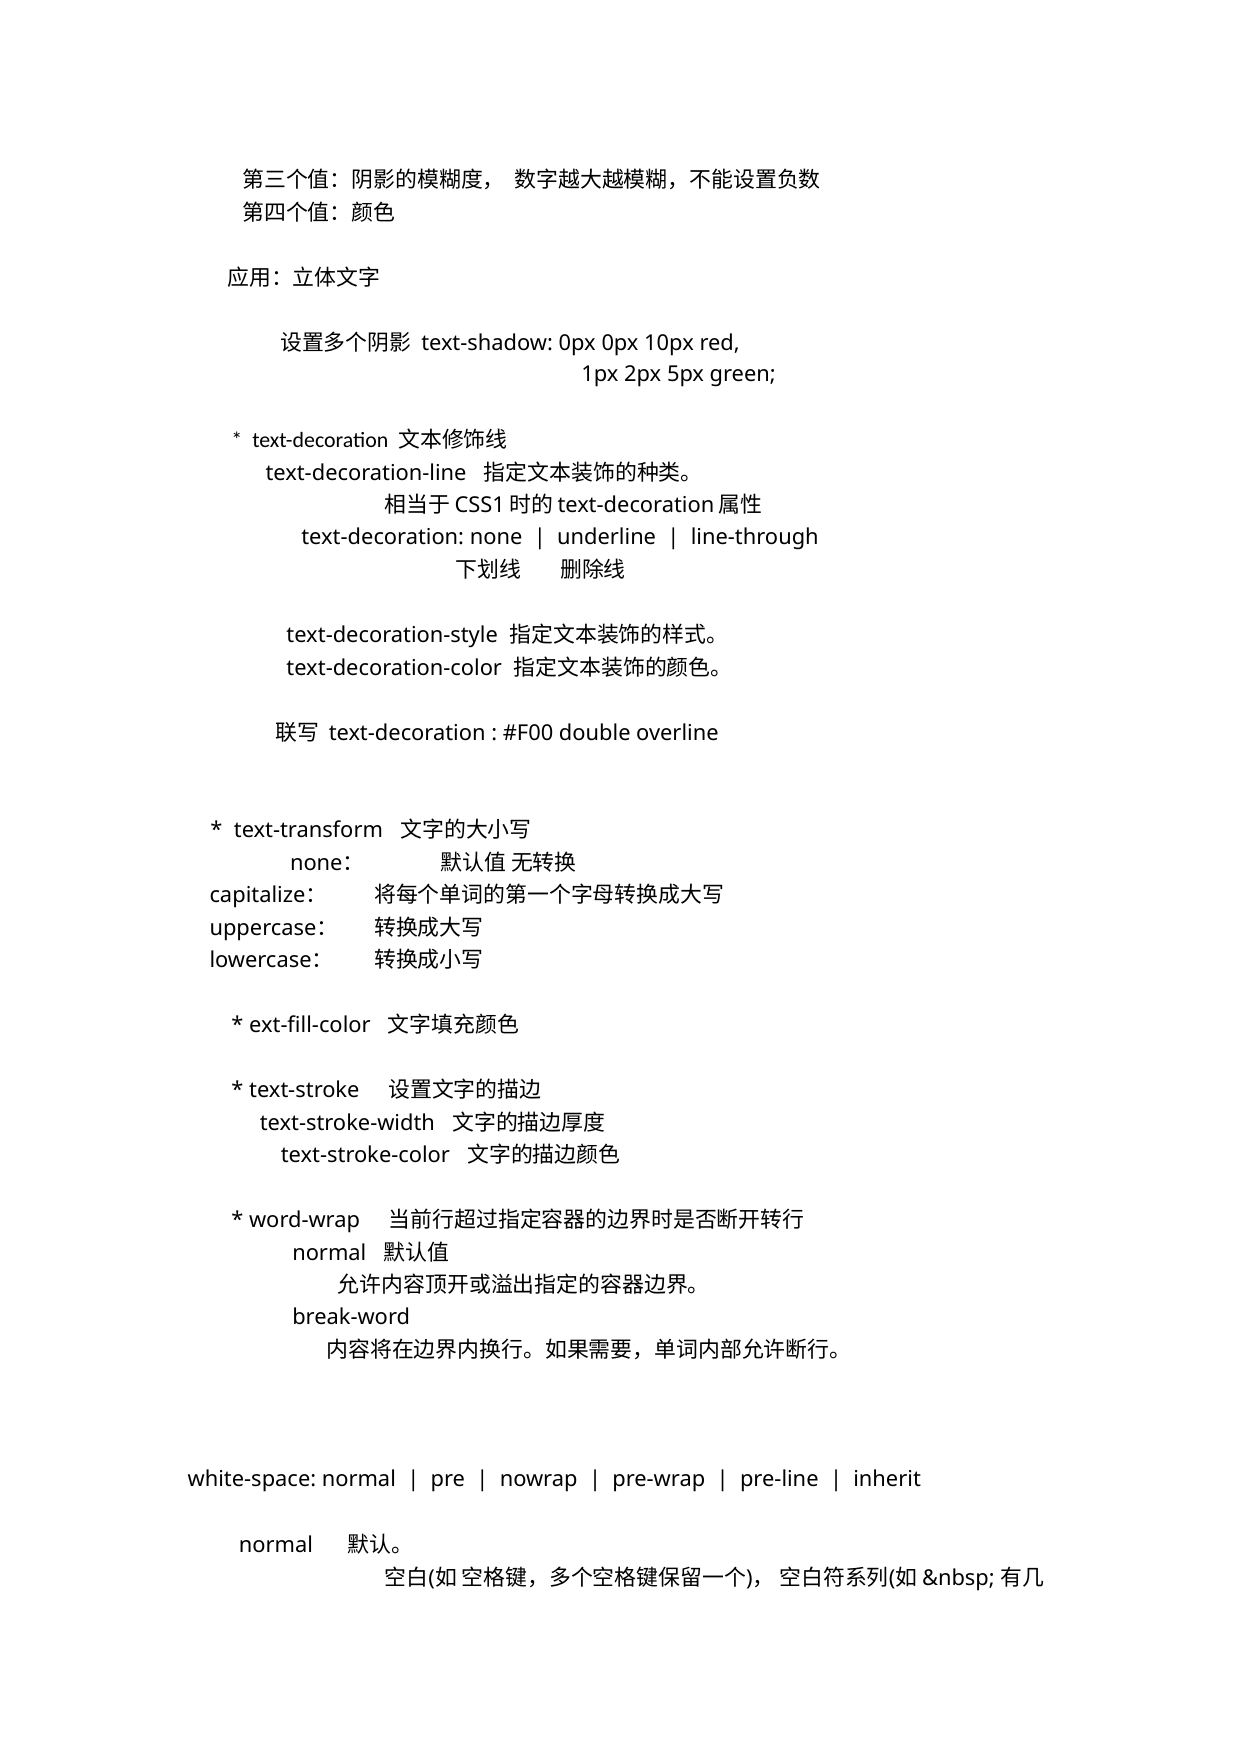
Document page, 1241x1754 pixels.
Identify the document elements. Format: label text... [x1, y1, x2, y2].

text 相当于CSS1时的text-decoration属性 [187, 487, 1053, 519]
text * word-wrap 当前行超过指定容器的边界时是否断开转行 [187, 1202, 1053, 1234]
text 联写 text-decoration : #F00 double overline [187, 714, 1053, 747]
text text-stroke-color 文字的描边颜色 [187, 1137, 1053, 1169]
text * text-decoration 文本修饰线 [187, 422, 1053, 454]
text 第四个值：颜色 [187, 194, 1053, 227]
text * text-stroke 设置文字的描边 [187, 1072, 1053, 1104]
text text-decoration-style 指定文本装饰的样式。 [187, 617, 1053, 649]
text normal 默认值 [187, 1234, 1053, 1267]
text 1px 2px 5px green; [187, 357, 1053, 389]
text 设置多个阴影 text-shadow: 0px 0px 10px red, [187, 324, 1053, 357]
text normal 默认。 [187, 1527, 1053, 1559]
text 应用：立体文字 [187, 259, 1053, 292]
text uppercase： 转换成大写 [187, 909, 1053, 942]
text 下划线 删除线 [187, 552, 1053, 584]
text text-stroke-width 文字的描边厚度 [187, 1104, 1053, 1137]
text none： 默认值 无转换 [187, 844, 1053, 877]
text * ext-fill-color 文字填充颜色 [187, 1007, 1053, 1039]
text 内容将在边界内换行。如果需要，单词内部允许断行。 [187, 1332, 1053, 1364]
text lowercase： 转换成小写 [187, 942, 1053, 974]
text text-decoration-color 指定文本装饰的颜色。 [187, 649, 1053, 682]
text text-decoration: none | underline | line-through [187, 519, 1053, 552]
text break-word [187, 1299, 1053, 1332]
text capitalize： 将每个单词的第一个字母转换成大写 [187, 877, 1053, 909]
text * text-transform 文字的大小写 [187, 812, 1053, 844]
text white-space: normal | pre | nowrap | pre-wrap | pre-line | inherit [187, 1462, 1053, 1494]
text text-decoration-line 指定文本装饰的种类。 [187, 454, 1053, 487]
text 允许内容顶开或溢出指定的容器边界。 [187, 1267, 1053, 1299]
text 第三个值：阴影的模糊度， 数字越大越模糊，不能设置负数 [187, 162, 1053, 194]
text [362, 1559, 1053, 1592]
